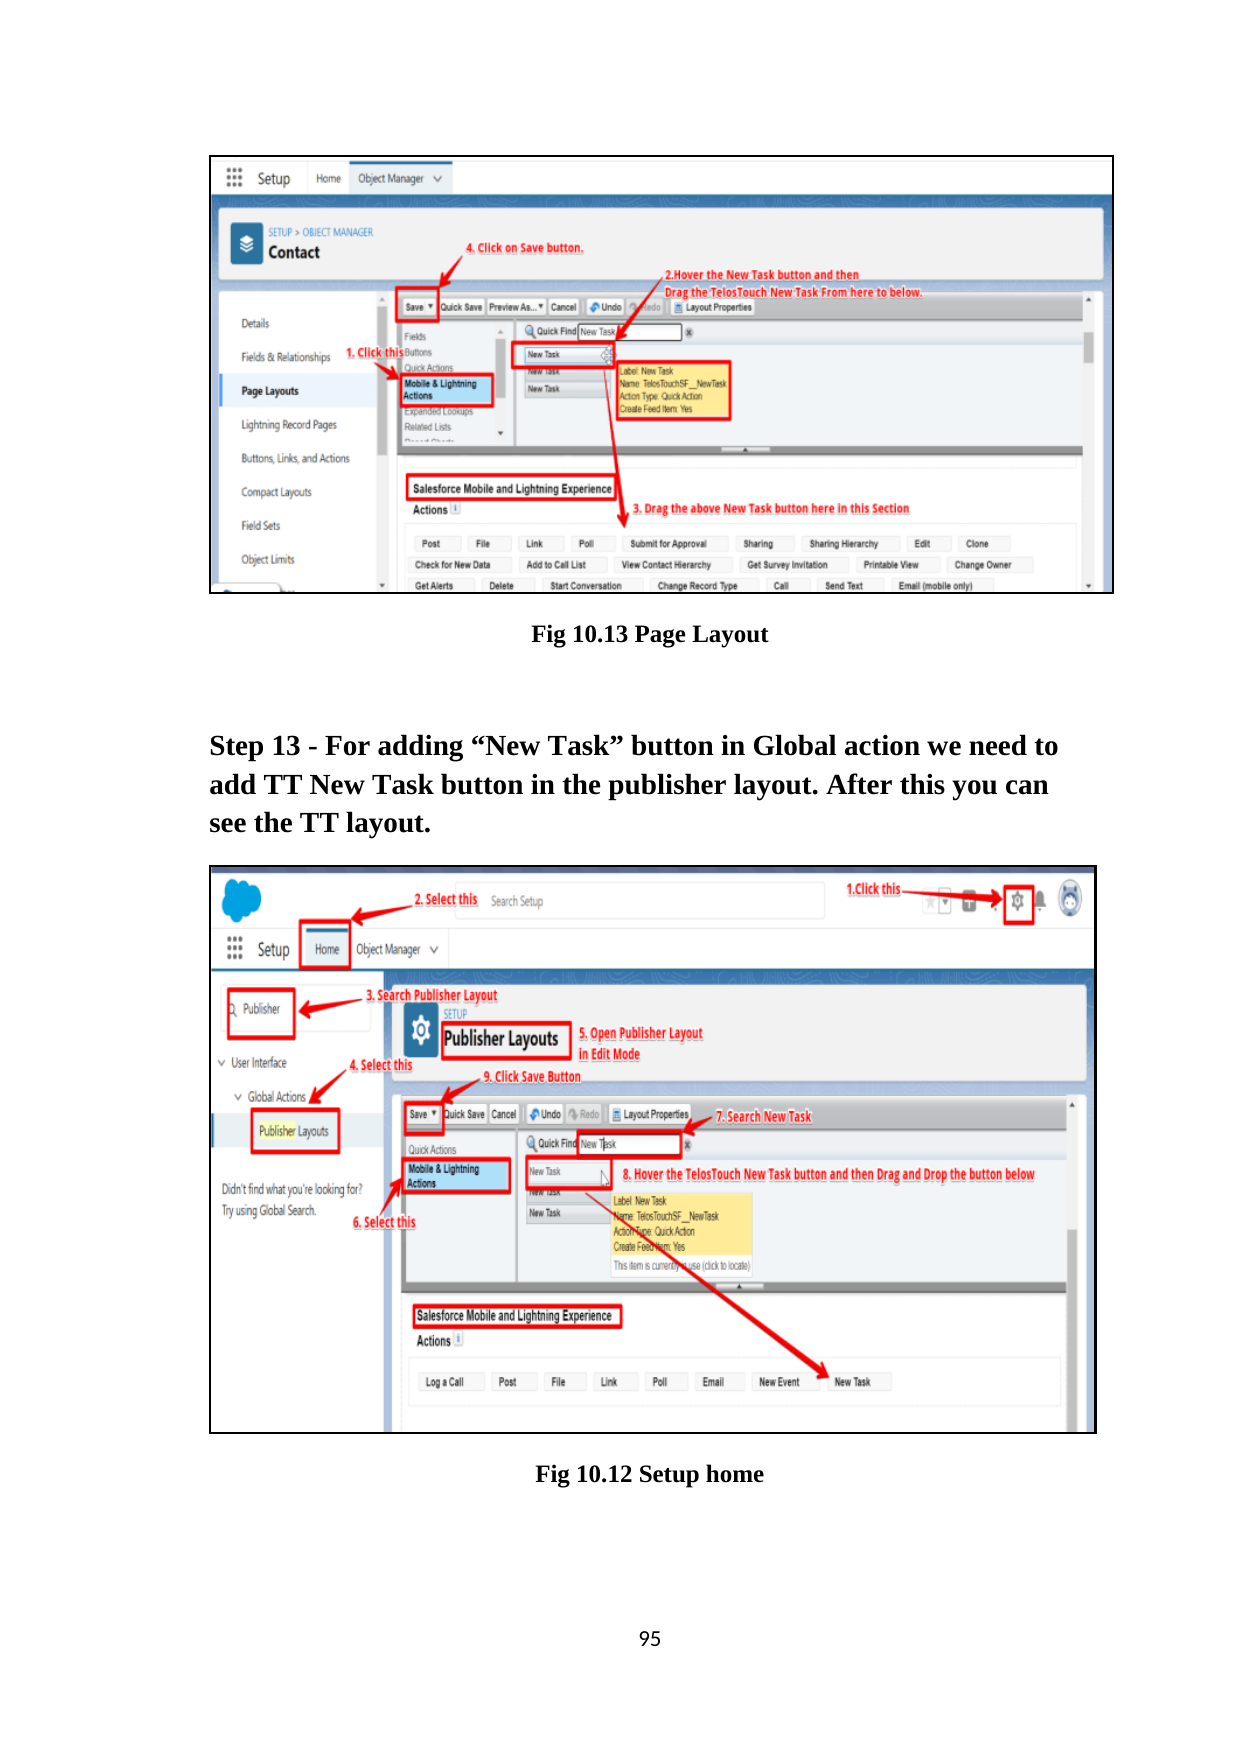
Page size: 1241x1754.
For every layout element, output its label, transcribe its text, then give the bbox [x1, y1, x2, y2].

picture [211, 867, 1094, 1432]
text Step 13 - For adding “New Task” button in Global action we need to add TT New Task button in the publisher layout. After this you can see the TT layout. [209, 728, 1090, 839]
picture [211, 157, 1112, 592]
text Fig 10.13 Page Layout [209, 619, 1090, 648]
